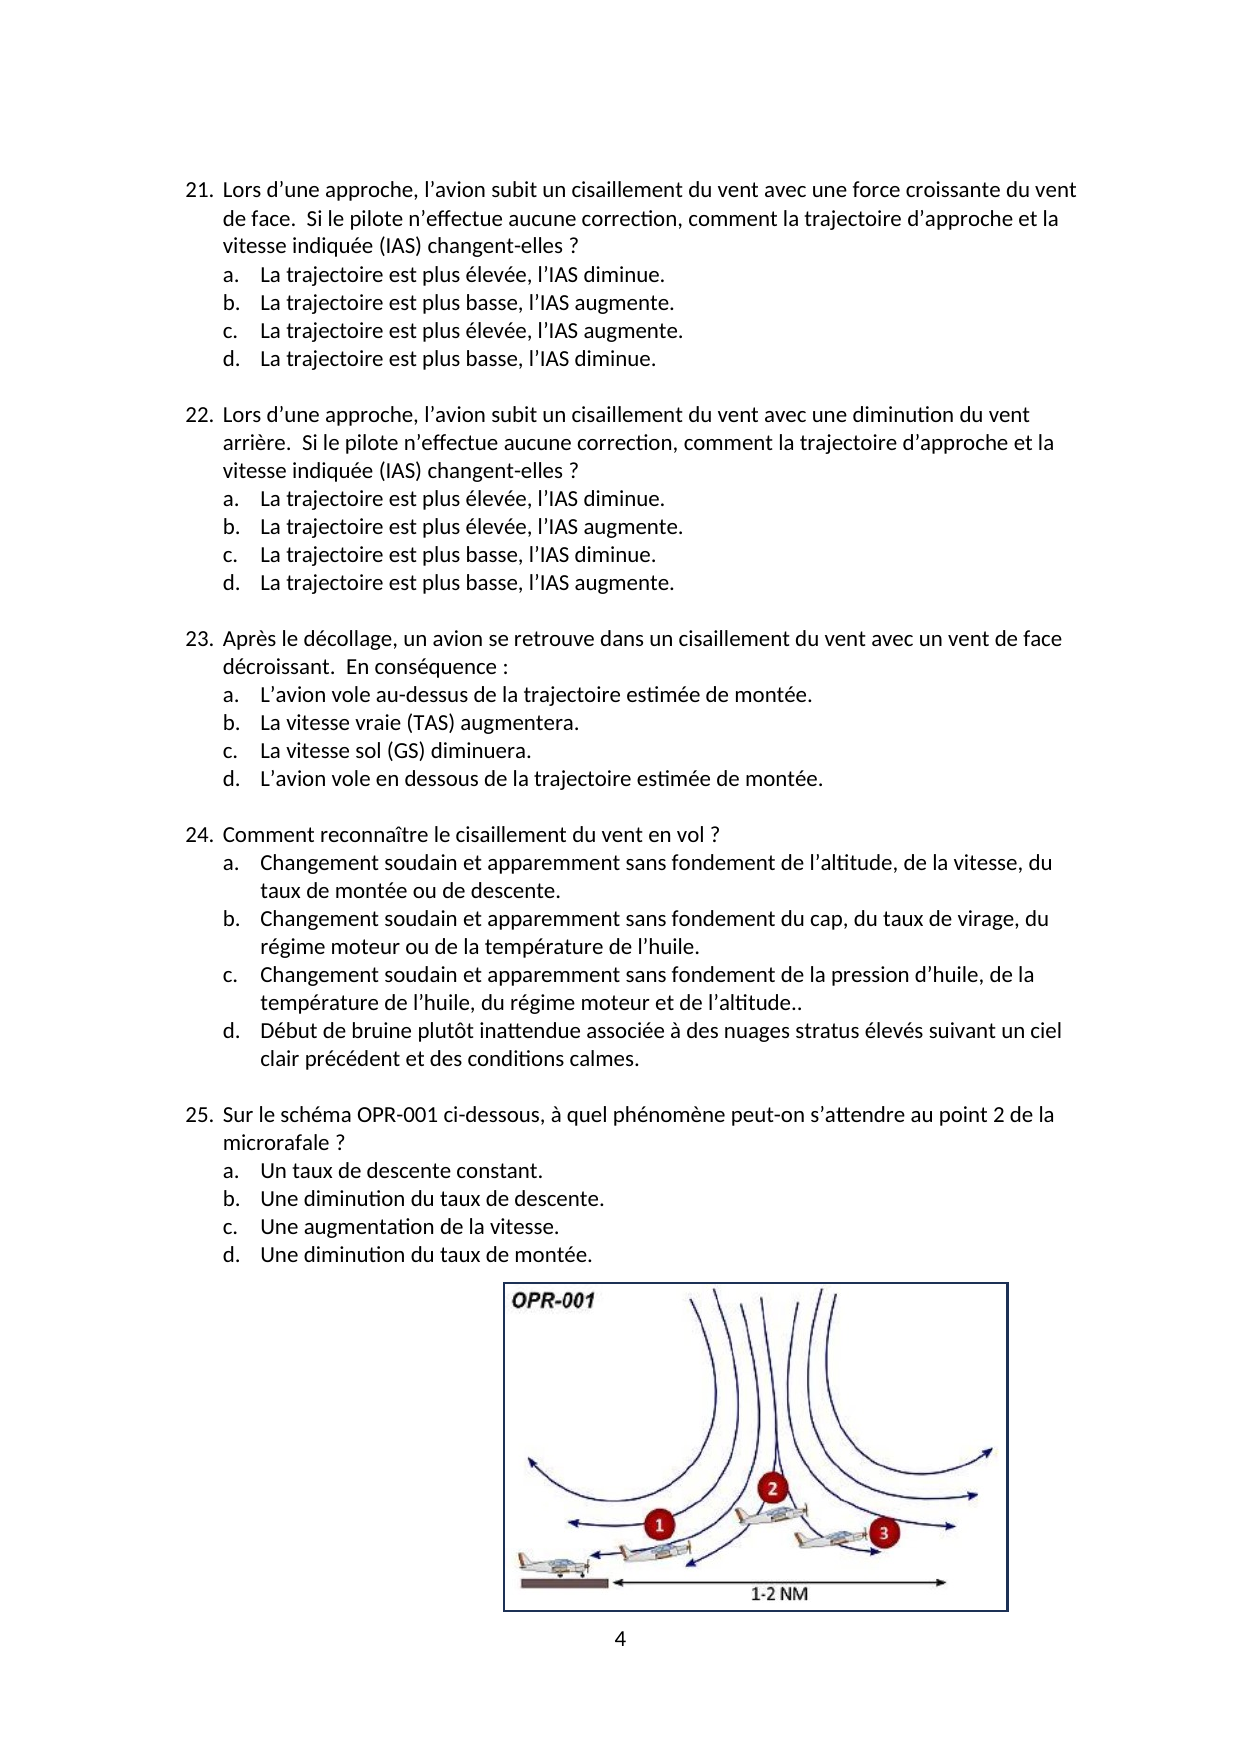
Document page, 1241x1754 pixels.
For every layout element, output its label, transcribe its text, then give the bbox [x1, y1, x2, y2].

list L’avion vole en dessous de la trajectoire estimée de montée. [223, 764, 1093, 792]
list La trajectoire est plus élevée, l’IAS augmente. [223, 316, 1093, 344]
list Changement soudain et apparemment sans fondement de la pression d’huile, de la température de l’huile, du régime moteur et de l’altitude.. [223, 960, 1093, 1016]
list La vitesse vraie (TAS) augmentera. [223, 708, 1093, 736]
list Comment reconnaître le cisaillement du vent en vol ? [185, 820, 1093, 848]
list La trajectoire est plus élevée, l’IAS diminue. [223, 484, 1093, 512]
list Sur le schéma OPR-001 ci-dessous, à quel phénomène peut-on s’attendre au point 2 de la microrafale ? [185, 1100, 1093, 1156]
list Changement soudain et apparemment sans fondement du cap, du taux de virage, du régime moteur ou de la température de l’huile. [223, 904, 1093, 960]
list Lors d’une approche, l’avion subit un cisaillement du vent avec une force croissante du vent de face. Si le pilote n’effectue aucune correction, comment la trajectoire d’approche et la vitesse indiquée (IAS) changent-elles ? [185, 176, 1093, 260]
picture [505, 1284, 1006, 1610]
list La trajectoire est plus élevée, l’IAS augmente. [223, 512, 1093, 540]
list La trajectoire est plus basse, l’IAS augmente. [223, 288, 1093, 316]
list Une diminution du taux de descente. [223, 1184, 1093, 1212]
list Une augmentation de la vitesse. [223, 1212, 1093, 1240]
list Une diminution du taux de montée. [223, 1240, 1093, 1268]
list La trajectoire est plus basse, l’IAS augmente. [223, 568, 1093, 596]
list Un taux de descente constant. [223, 1156, 1093, 1184]
list Début de bruine plutôt inattendue associée à des nuages stratus élevés suivant un ciel clair précédent et des conditions calmes. [223, 1016, 1093, 1072]
list L’avion vole au-dessus de la trajectoire estimée de montée. [223, 680, 1093, 708]
list Changement soudain et apparemment sans fondement de l’altitude, de la vitesse, du taux de montée ou de descente. [223, 848, 1093, 904]
list La trajectoire est plus élevée, l’IAS diminue. [223, 260, 1093, 288]
list La trajectoire est plus basse, l’IAS diminue. [223, 344, 1093, 372]
list Après le décollage, un avion se retrouve dans un cisaillement du vent avec un vent de face décroissant. En conséquence : [185, 624, 1093, 680]
list La vitesse sol (GS) diminuera. [223, 736, 1093, 764]
list Lors d’une approche, l’avion subit un cisaillement du vent avec une diminution du vent arrière. Si le pilote n’effectue aucune correction, comment la trajectoire d’approche et la vitesse indiquée (IAS) changent-elles ? [185, 400, 1093, 484]
list La trajectoire est plus basse, l’IAS diminue. [223, 540, 1093, 568]
